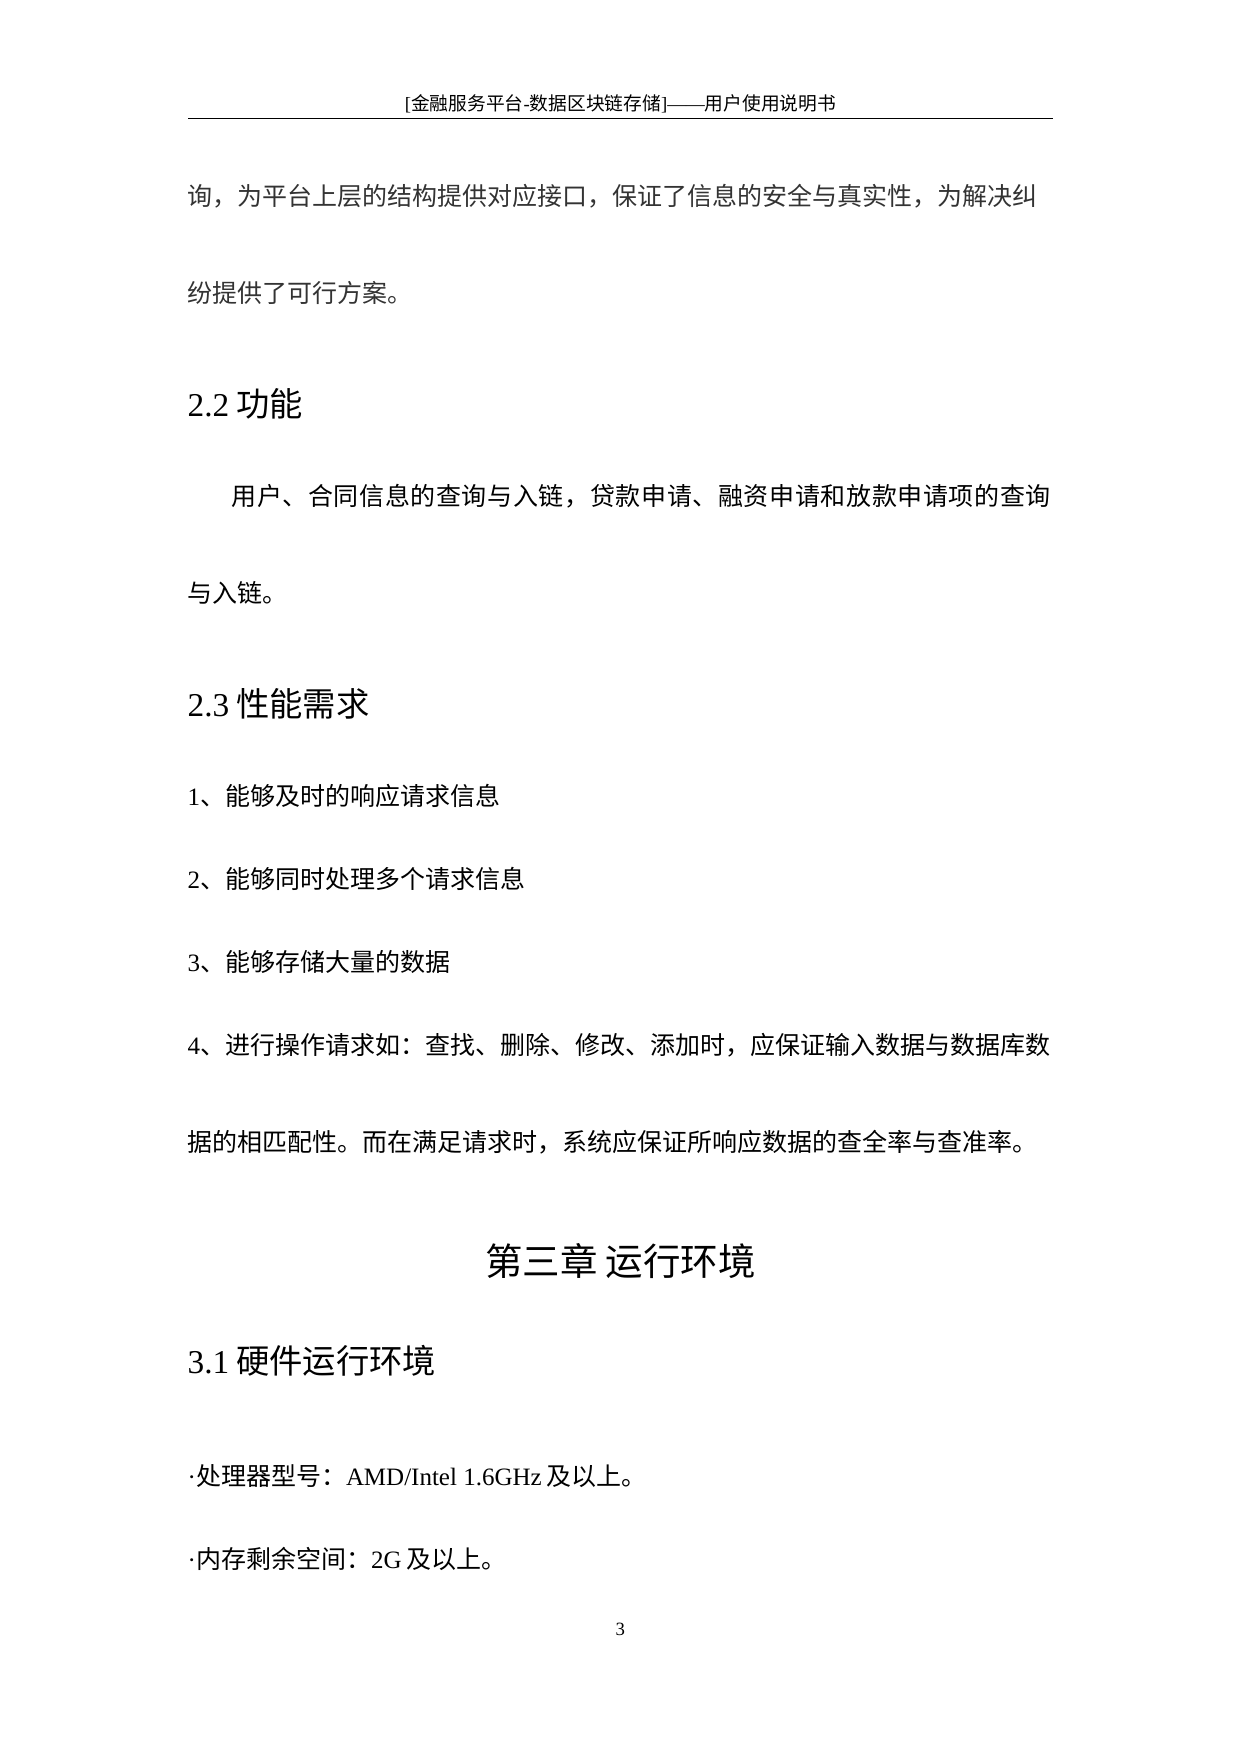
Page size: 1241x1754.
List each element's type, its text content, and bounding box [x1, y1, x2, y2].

text 1、能够及时的响应请求信息 [187, 762, 1053, 827]
text 用户、合同信息的查询与入链，贷款申请、融资申请和放款申请项的查询与入链。 [187, 462, 1053, 624]
subtitle 第三章 运行环境 [187, 1227, 1053, 1292]
text 3、能够存储大量的数据 [187, 928, 1053, 993]
subtitle 3.1硬件运行环境 [187, 1326, 1053, 1391]
text ·处理器型号：AMD/Intel 1.6GHz及以上。 [187, 1442, 1053, 1507]
text 4、进行操作请求如：查找、删除、修改、添加时，应保证输入数据与数据库数据的相匹配性。而在满足请求时，系统应保证所响应数据的查全率与查准率。 [187, 1011, 1053, 1173]
text ·内存剩余空间：2G及以上。 [187, 1526, 1053, 1591]
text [187, 162, 1053, 324]
text 2、能够同时处理多个请求信息 [187, 845, 1053, 910]
subtitle 2.2功能 [187, 370, 1053, 435]
subtitle 2.3性能需求 [187, 669, 1053, 734]
